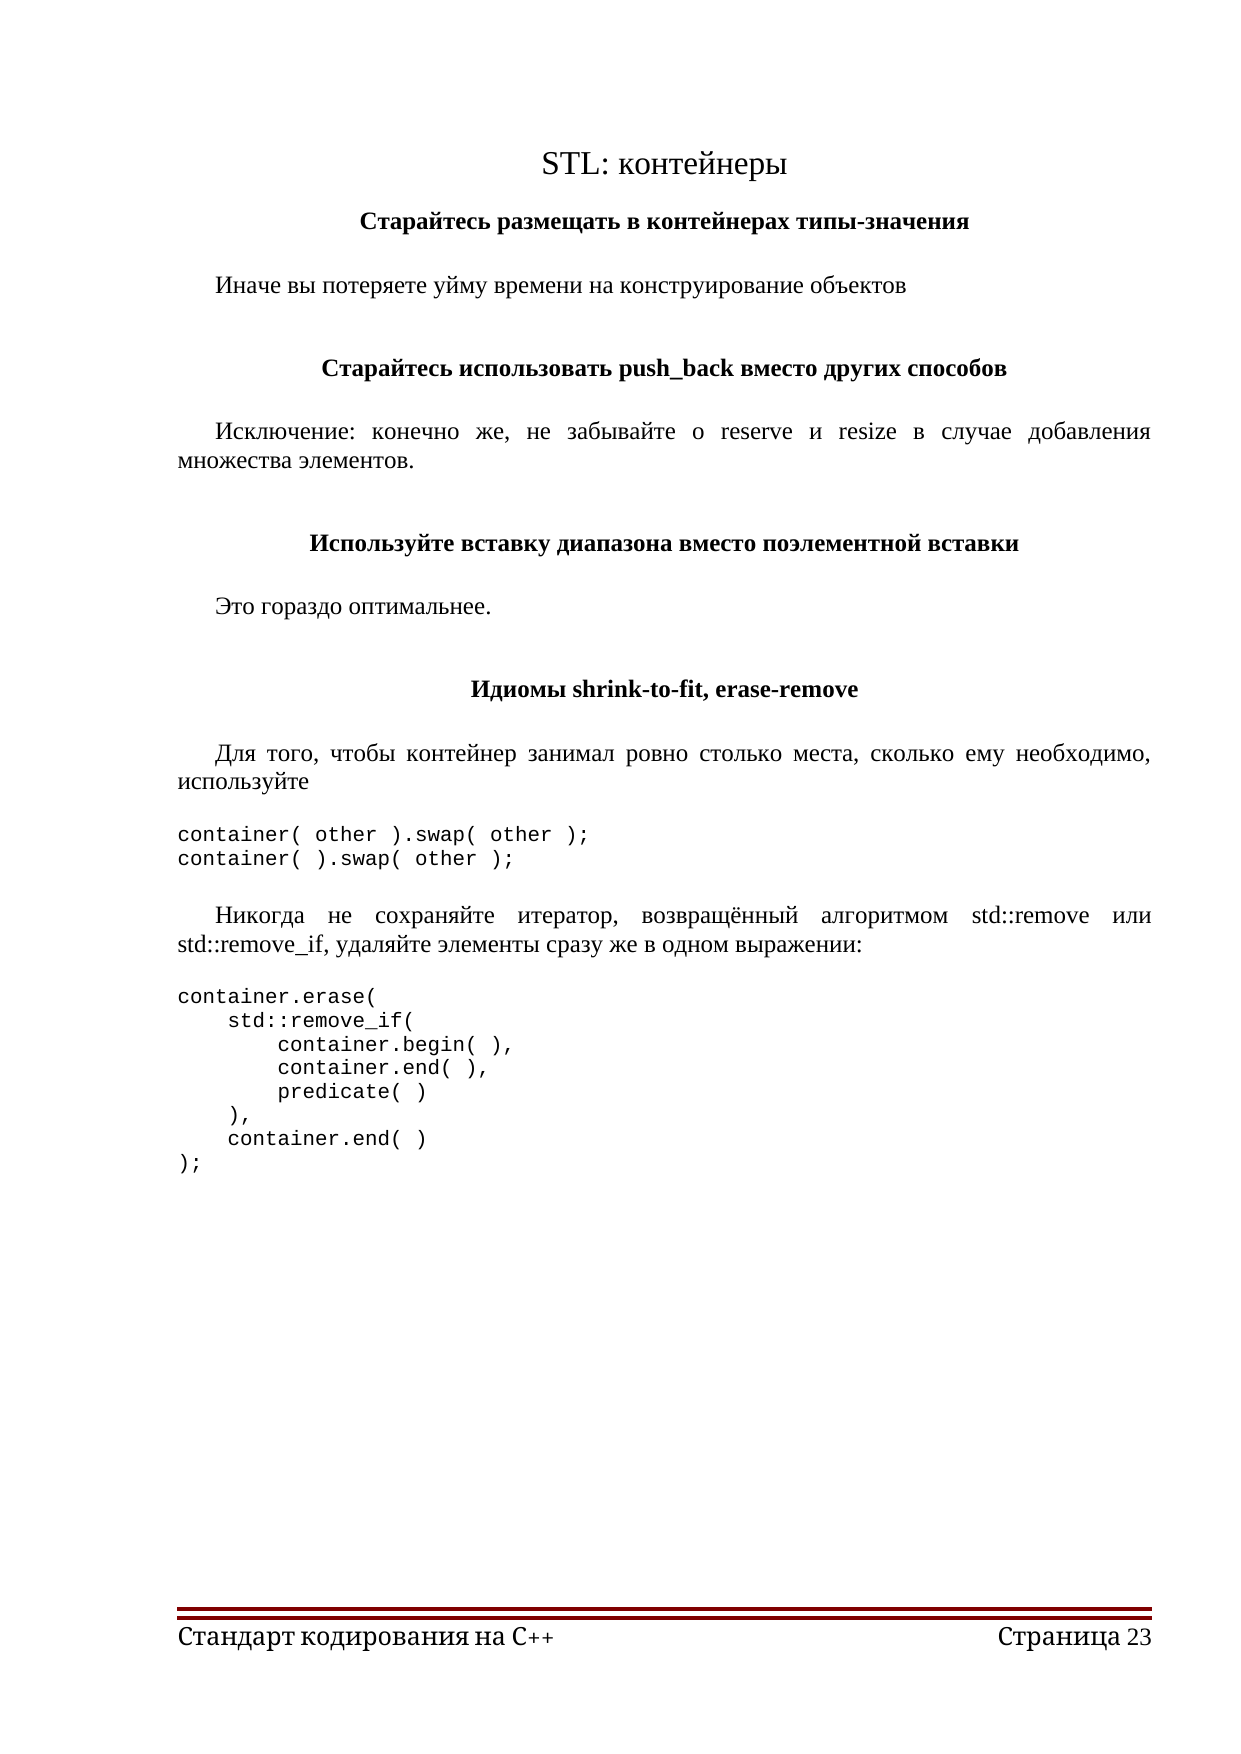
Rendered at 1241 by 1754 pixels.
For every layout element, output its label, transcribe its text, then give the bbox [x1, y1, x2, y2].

subtitle Старайтесь использовать push_back вместо других способов [177, 353, 1152, 381]
text Исключение: конечно же, не забывайте о reserve и resize в случае добавления множества элементов. [177, 416, 1152, 474]
text container.end( ), [177, 1057, 1152, 1081]
subtitle Используйте вставку диапазона вместо поэлементной вставки [177, 528, 1152, 556]
text ), [177, 1104, 1152, 1128]
text container.begin( ), [177, 1033, 1152, 1057]
text Это гораздо оптимальнее. [177, 591, 1152, 620]
text container( ).swap( other ); [177, 848, 1152, 871]
text container( other ).swap( other ); [177, 824, 1152, 848]
text container.end( ) [177, 1128, 1152, 1152]
text container.erase( [177, 986, 1152, 1010]
text Иначе вы потеряете уйму времени на конструирование объектов [177, 270, 1152, 299]
text predicate( ) [177, 1081, 1152, 1104]
text Для того, чтобы контейнер занимал ровно столько места, сколько ему необходимо, используйте [177, 738, 1152, 795]
subtitle Старайтесь размещать в контейнерах типы-значения [177, 206, 1152, 235]
subtitle STL: контейнеры [177, 143, 1152, 181]
text Никогда не сохраняйте итератор, возвращённый алгоритмом std::remove или std::remove_if, удаляйте элементы сразу же в одном выражении: [177, 900, 1152, 957]
text std::remove_if( [177, 1010, 1152, 1033]
text ); [177, 1152, 1152, 1175]
subtitle Идиомы shrink-to-fit, erase-remove [177, 674, 1152, 703]
